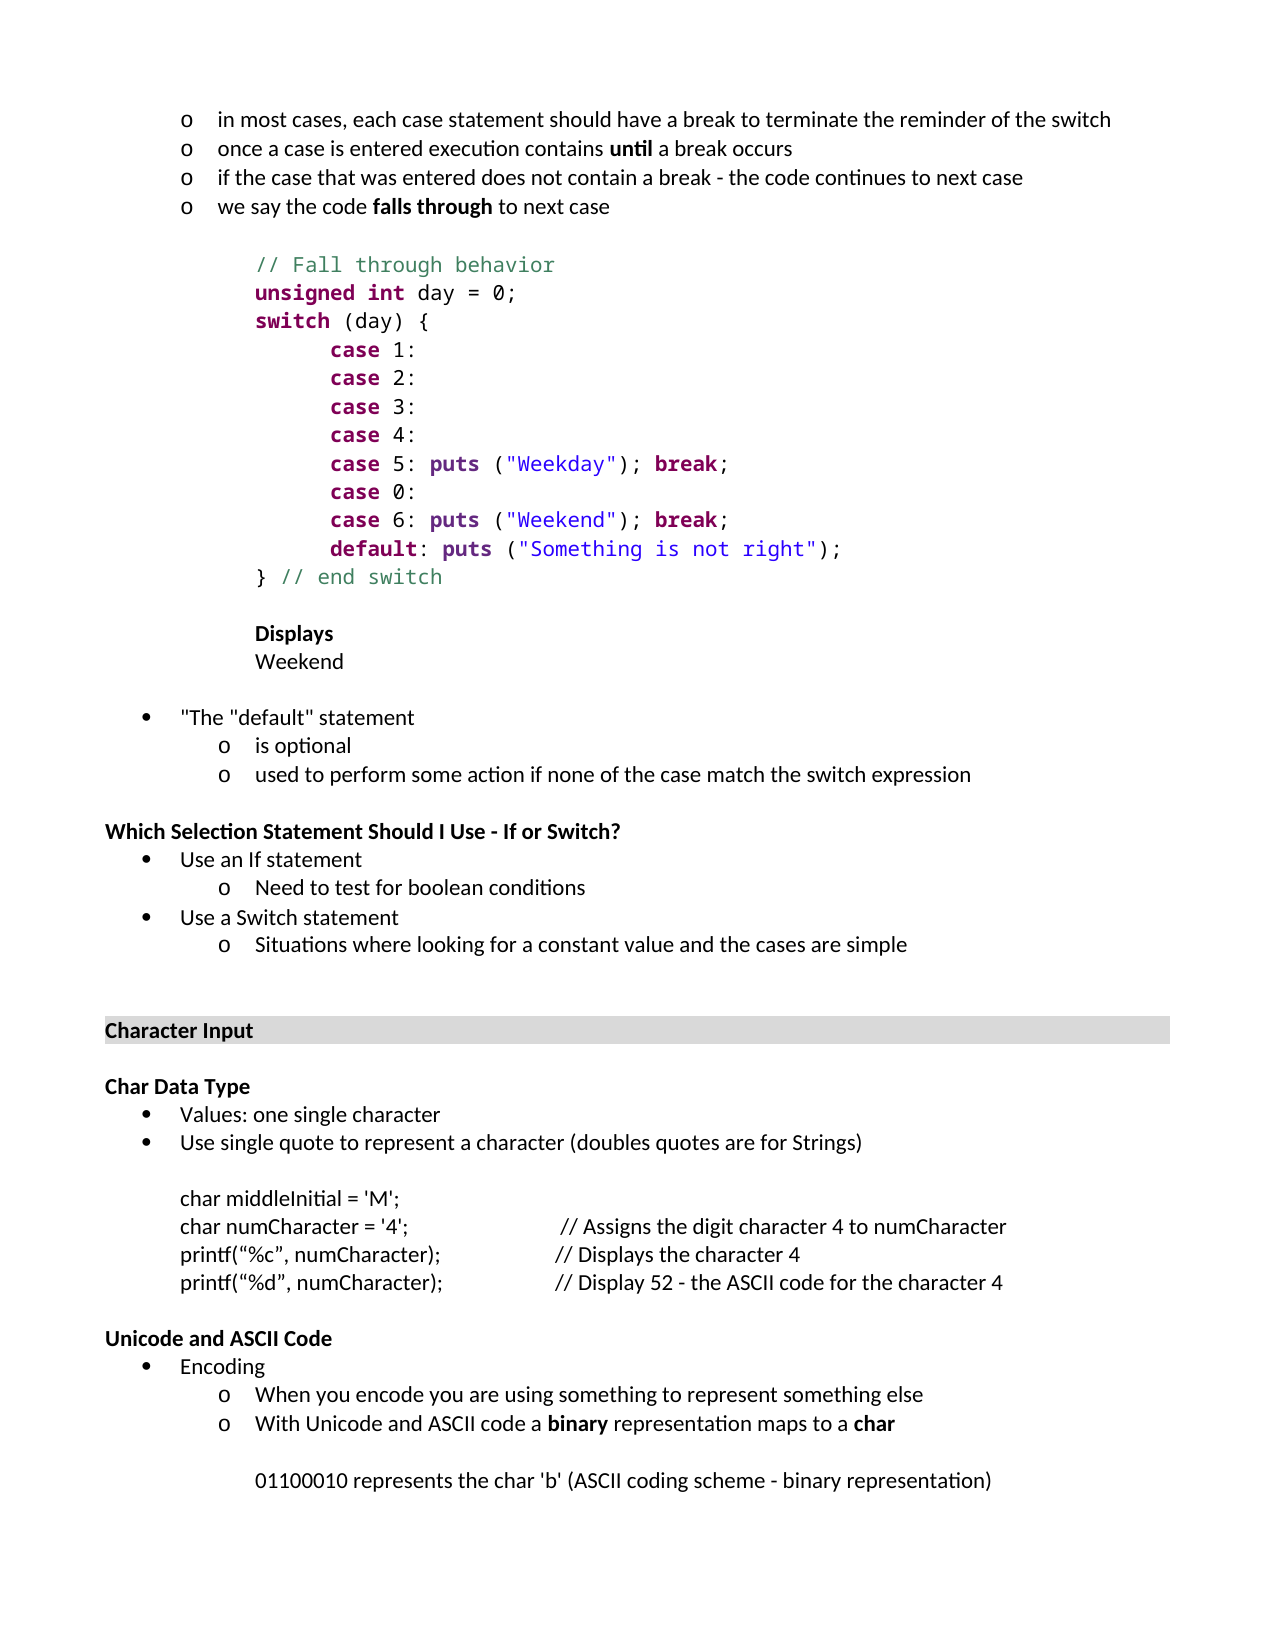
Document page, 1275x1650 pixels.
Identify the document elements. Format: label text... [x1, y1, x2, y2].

list we say the code falls through to next case [180, 192, 1170, 222]
list When you encode you are using something to represent something else [217, 1380, 1170, 1409]
text // Fall through behavior [180, 250, 1170, 278]
list once a case is entered execution contains until a break occurs [180, 134, 1170, 163]
list Use an If statement [142, 845, 1170, 873]
text unsigned int day = 0; [180, 278, 1170, 307]
text } // end switch [255, 562, 1170, 591]
text case 4: [180, 420, 1170, 449]
list Encoding [142, 1352, 1170, 1380]
text switch (day) { [180, 307, 1170, 335]
list With Unicode and ASCII code a binary representation maps to a char [217, 1409, 1170, 1438]
text printf(“%d”, numCharacter); // Display 52 - the ASCII code for the character 4 [180, 1268, 1170, 1296]
text default: puts ("Something is not right"); [180, 534, 1170, 562]
list Situations where looking for a constant value and the cases are simple [217, 931, 1170, 960]
text Which Selection Statement Should I Use - If or Switch? [105, 817, 1170, 845]
list "The "default" statement [142, 703, 1170, 731]
text case 3: [180, 392, 1170, 420]
list in most cases, each case statement should have a break to terminate the reminder of the switch [180, 105, 1170, 134]
text char middleInitial = 'M'; [180, 1184, 1170, 1212]
text Char Data Type [105, 1072, 1170, 1100]
text char numCharacter = '4'; // Assigns the digit character 4 to numCharacter [180, 1212, 1170, 1240]
list Use single quote to represent a character (doubles quotes are for Strings) [142, 1128, 1170, 1156]
text case 5: puts ("Weekday"); break; [180, 449, 1170, 477]
list if the case that was entered does not contain a break - the code continues to next case [180, 163, 1170, 192]
list Need to test for boolean conditions [217, 873, 1170, 903]
text case 0: [180, 477, 1170, 506]
text 01100010 represents the char 'b' (ASCII coding scheme - binary representation) [255, 1466, 1170, 1494]
text case 1: [180, 335, 1170, 363]
list used to perform some action if none of the case match the switch expression [217, 760, 1170, 789]
text Weekend [180, 647, 1170, 675]
list Use a Switch statement [142, 903, 1170, 931]
text case 2: [180, 363, 1170, 392]
text printf(“%c”, numCharacter); // Displays the character 4 [180, 1240, 1170, 1268]
text Character Input [105, 1016, 1170, 1044]
list Values: one single character [142, 1100, 1170, 1128]
text Unicode and ASCII Code [105, 1324, 1170, 1352]
text case 6: puts ("Weekend"); break; [180, 506, 1170, 534]
list is optional [217, 731, 1170, 760]
text Displays [180, 619, 1170, 647]
